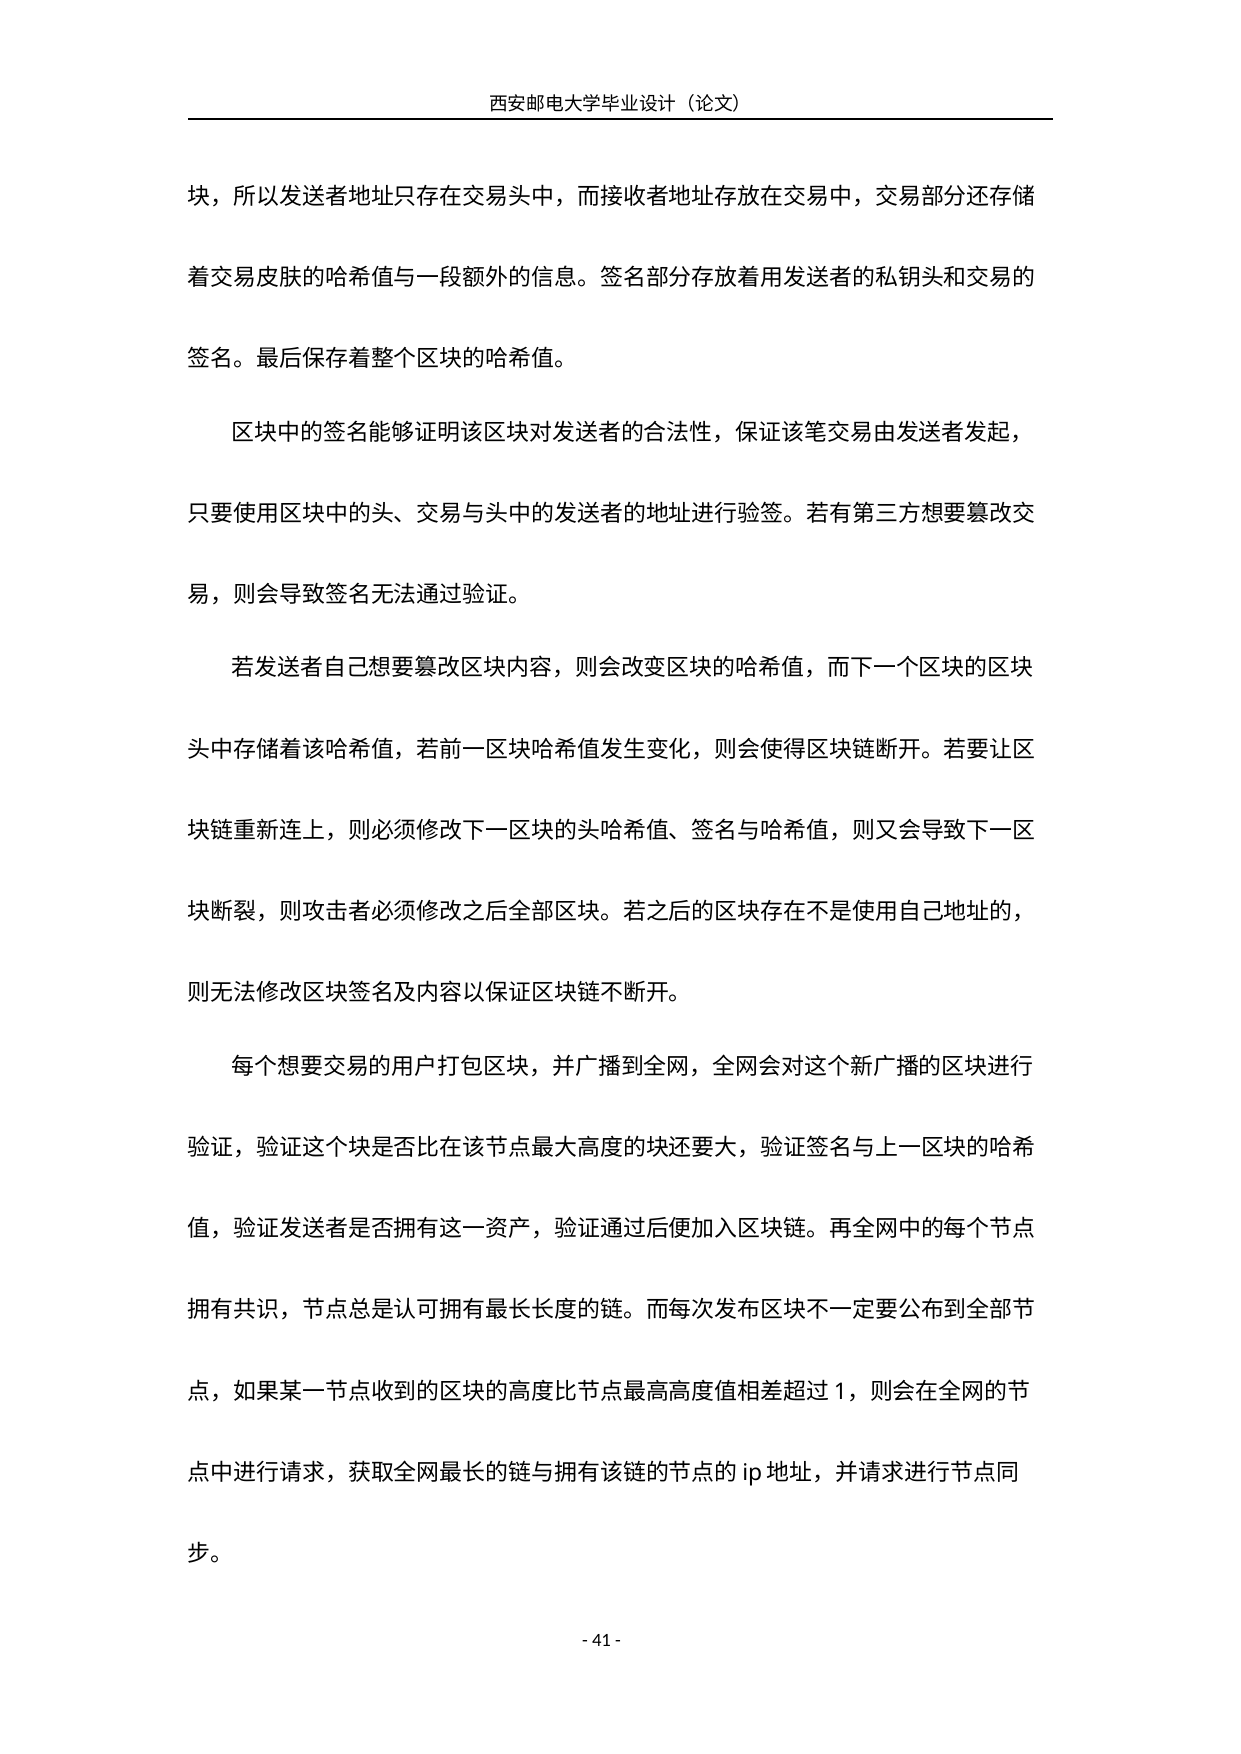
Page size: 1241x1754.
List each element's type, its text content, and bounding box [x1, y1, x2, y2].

text 每个想要交易的用户打包区块，并广播到全网，全网会对这个新广播的区块进行验证，验证这个块是否比在该节点最大高度的块还要大，验证签名与上一区块的哈希值，验证发送者是否拥有这一资产，验证通过后便加入区块链。再全网中的每个节点拥有共识，节点总是认可拥有最长长度的链。而每次发布区块不一定要公布到全部节点，如果某一节点收到的区块的高度比节点最高高度值相差超过1，则会在全网的节点中进行请求，获取全网最长的链与拥有该链的节点的ip地址，并请求进行节点同步。 [187, 1032, 1053, 1584]
text 若发送者自己想要篡改区块内容，则会改变区块的哈希值，而下一个区块的区块头中存储着该哈希值，若前一区块哈希值发生变化，则会使得区块链断开。若要让区块链重新连上，则必须修改下一区块的头哈希值、签名与哈希值，则又会导致下一区块断裂，则攻击者必须修改之后全部区块。若之后的区块存在不是使用自己地址的，则无法修改区块签名及内容以保证区块链不断开。 [187, 633, 1053, 1023]
text 区块中的签名能够证明该区块对发送者的合法性，保证该笔交易由发送者发起，只要使用区块中的头、交易与头中的发送者的地址进行验签。若有第三方想要篡改交易，则会导致签名无法通过验证。 [187, 398, 1053, 625]
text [187, 162, 1053, 389]
